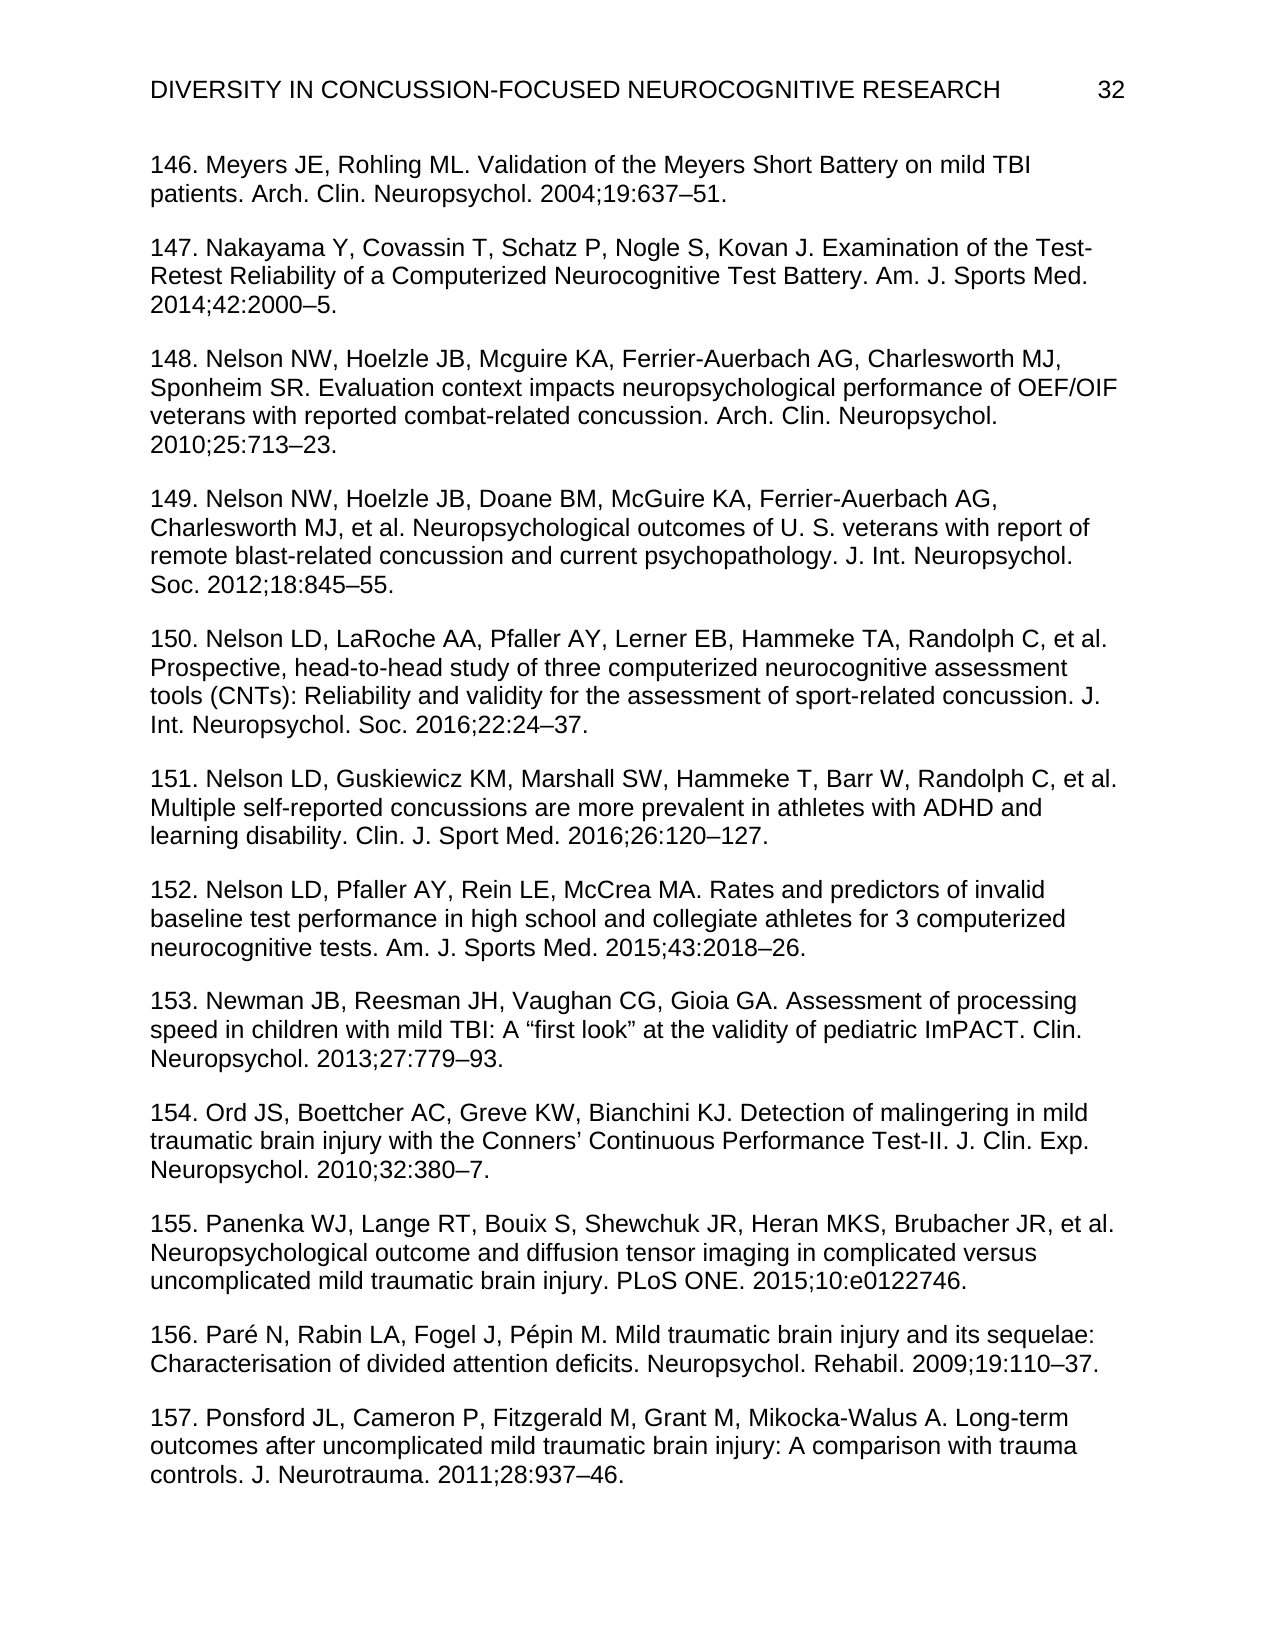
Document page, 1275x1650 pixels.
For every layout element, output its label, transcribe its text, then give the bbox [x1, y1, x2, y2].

text 157. Ponsford JL, Cameron P, Fitzgerald M, Grant M, Mikocka-Walus A. Long-term outcomes after uncomplicated mild traumatic brain injury: A comparison with trauma controls. J. Neurotrauma. 2011;28:937–46. [150, 1402, 1125, 1489]
text 146. Meyers JE, Rohling ML. Validation of the Meyers Short Battery on mild TBI patients. Arch. Clin. Neuropsychol. 2004;19:637–51. [150, 150, 1125, 207]
text 156. Paré N, Rabin LA, Fogel J, Pépin M. Mild traumatic brain injury and its sequelae: Characterisation of divided attention deficits. Neuropsychol. Rehabil. 2009;19:110–37. [150, 1320, 1125, 1377]
text 153. Newman JB, Reesman JH, Vaughan CG, Gioia GA. Assessment of processing speed in children with mild TBI: A “first look” at the validity of pediatric ImPACT. Clin. Neuropsychol. 2013;27:779–93. [150, 986, 1125, 1072]
text 148. Nelson NW, Hoelzle JB, Mcguire KA, Ferrier-Auerbach AG, Charlesworth MJ, Sponheim SR. Evaluation context impacts neuropsychological performance of OEF/OIF veterans with reported combat-related concussion. Arch. Clin. Neuropsychol. 2010;25:713–23. [150, 344, 1125, 459]
text 155. Panenka WJ, Lange RT, Bouix S, Shewchuk JR, Heran MKS, Brubacher JR, et al. Neuropsychological outcome and diffusion tensor imaging in complicated versus uncomplicated mild traumatic brain injury. PLoS ONE. 2015;10:e0122746. [150, 1209, 1125, 1295]
text 147. Nakayama Y, Covassin T, Schatz P, Nogle S, Kovan J. Examination of the Test-Retest Reliability of a Computerized Neurocognitive Test Battery. Am. J. Sports Med. 2014;42:2000–5. [150, 232, 1125, 319]
text 154. Ord JS, Boettcher AC, Greve KW, Bianchini KJ. Detection of malingering in mild traumatic brain injury with the Conners’ Continuous Performance Test-II. J. Clin. Exp. Neuropsychol. 2010;32:380–7. [150, 1097, 1125, 1184]
text 149. Nelson NW, Hoelzle JB, Doane BM, McGuire KA, Ferrier-Auerbach AG, Charlesworth MJ, et al. Neuropsychological outcomes of U. S. veterans with report of remote blast-related concussion and current psychopathology. J. Int. Neuropsychol. Soc. 2012;18:845–55. [150, 484, 1125, 599]
text 150. Nelson LD, LaRoche AA, Pfaller AY, Lerner EB, Hammeke TA, Randolph C, et al. Prospective, head-to-head study of three computerized neurocognitive assessment tools (CNTs): Reliability and validity for the assessment of sport-related concussion. J. Int. Neuropsychol. Soc. 2016;22:24–37. [150, 624, 1125, 739]
text 152. Nelson LD, Pfaller AY, Rein LE, McCrea MA. Rates and predictors of invalid baseline test performance in high school and collegiate athletes for 3 computerized neurocognitive tests. Am. J. Sports Med. 2015;43:2018–26. [150, 875, 1125, 961]
text 151. Nelson LD, Guskiewicz KM, Marshall SW, Hammeke T, Barr W, Randolph C, et al. Multiple self-reported concussions are more prevalent in athletes with ADHD and learning disability. Clin. J. Sport Med. 2016;26:120–127. [150, 764, 1125, 850]
